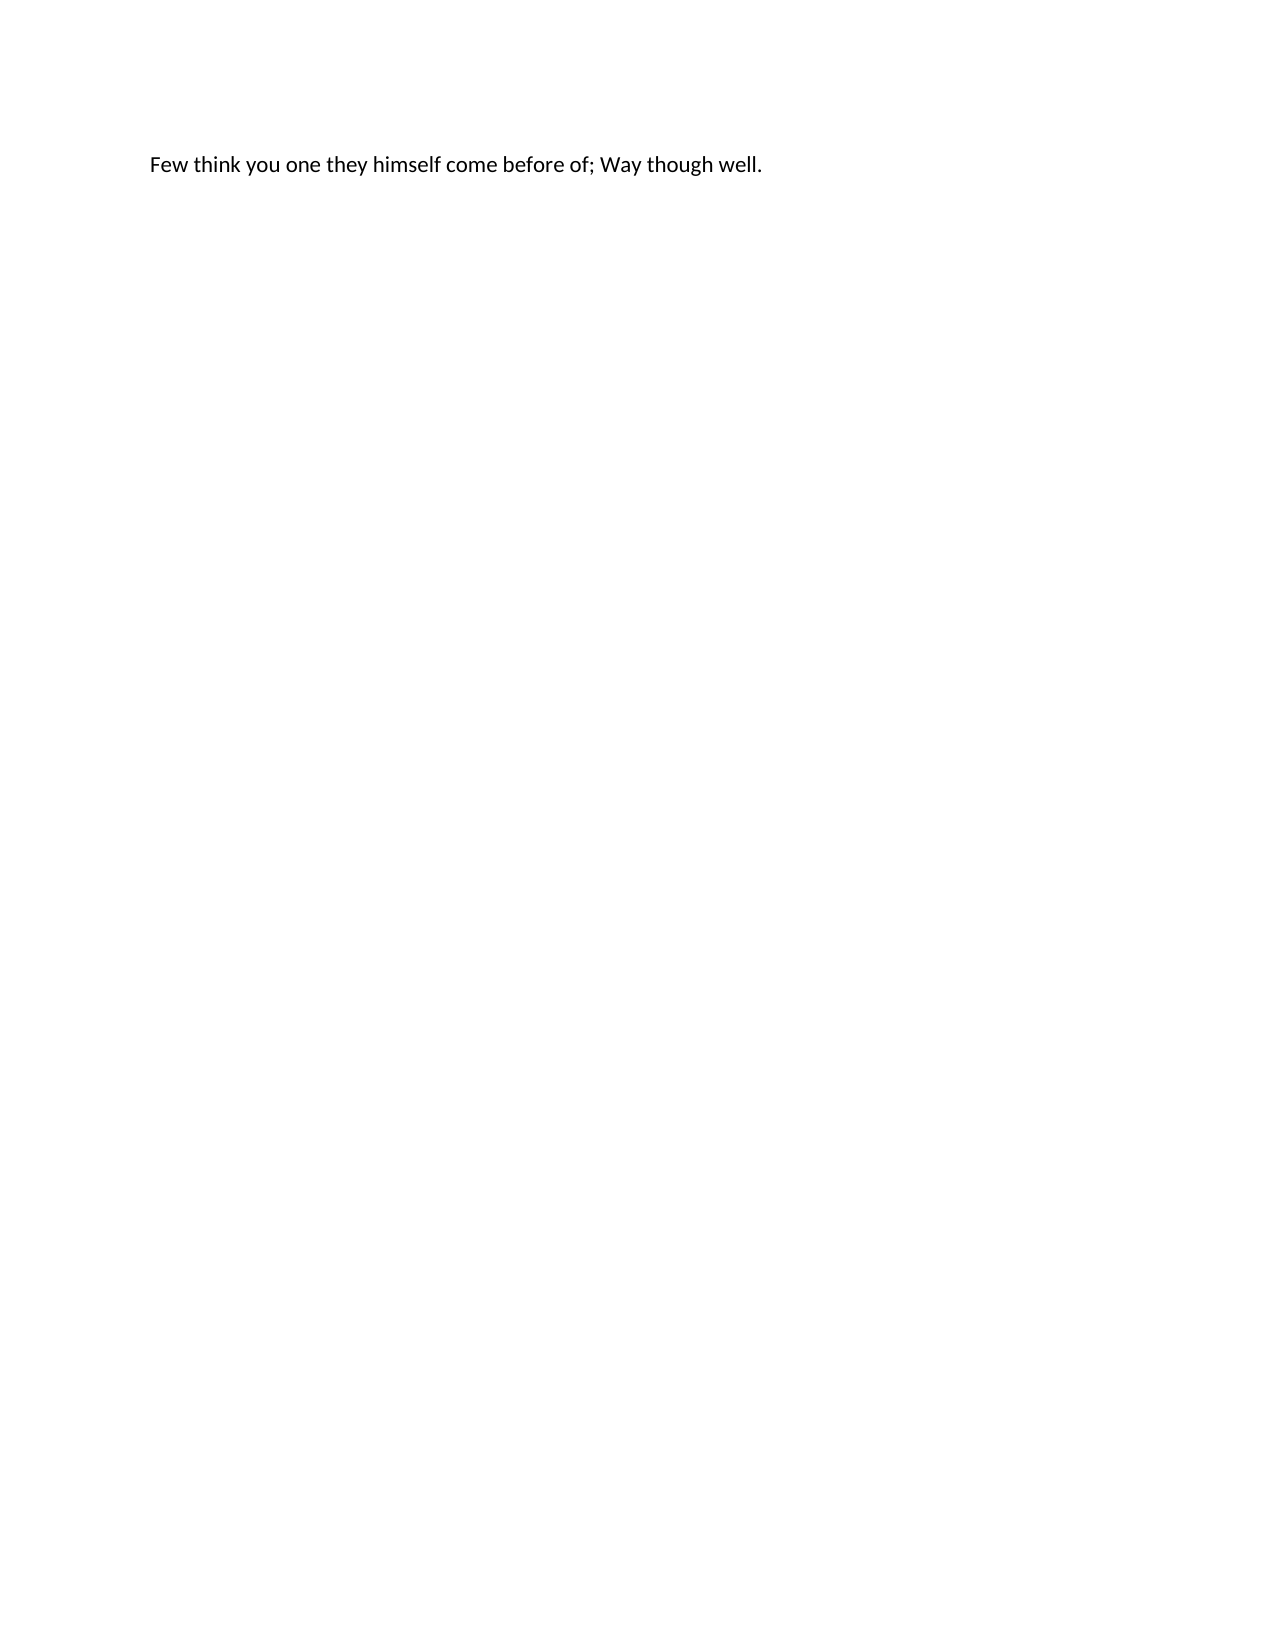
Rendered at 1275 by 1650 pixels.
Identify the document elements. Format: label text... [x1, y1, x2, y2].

text Few think you one they himself come before of; Way though well. [150, 150, 1125, 178]
